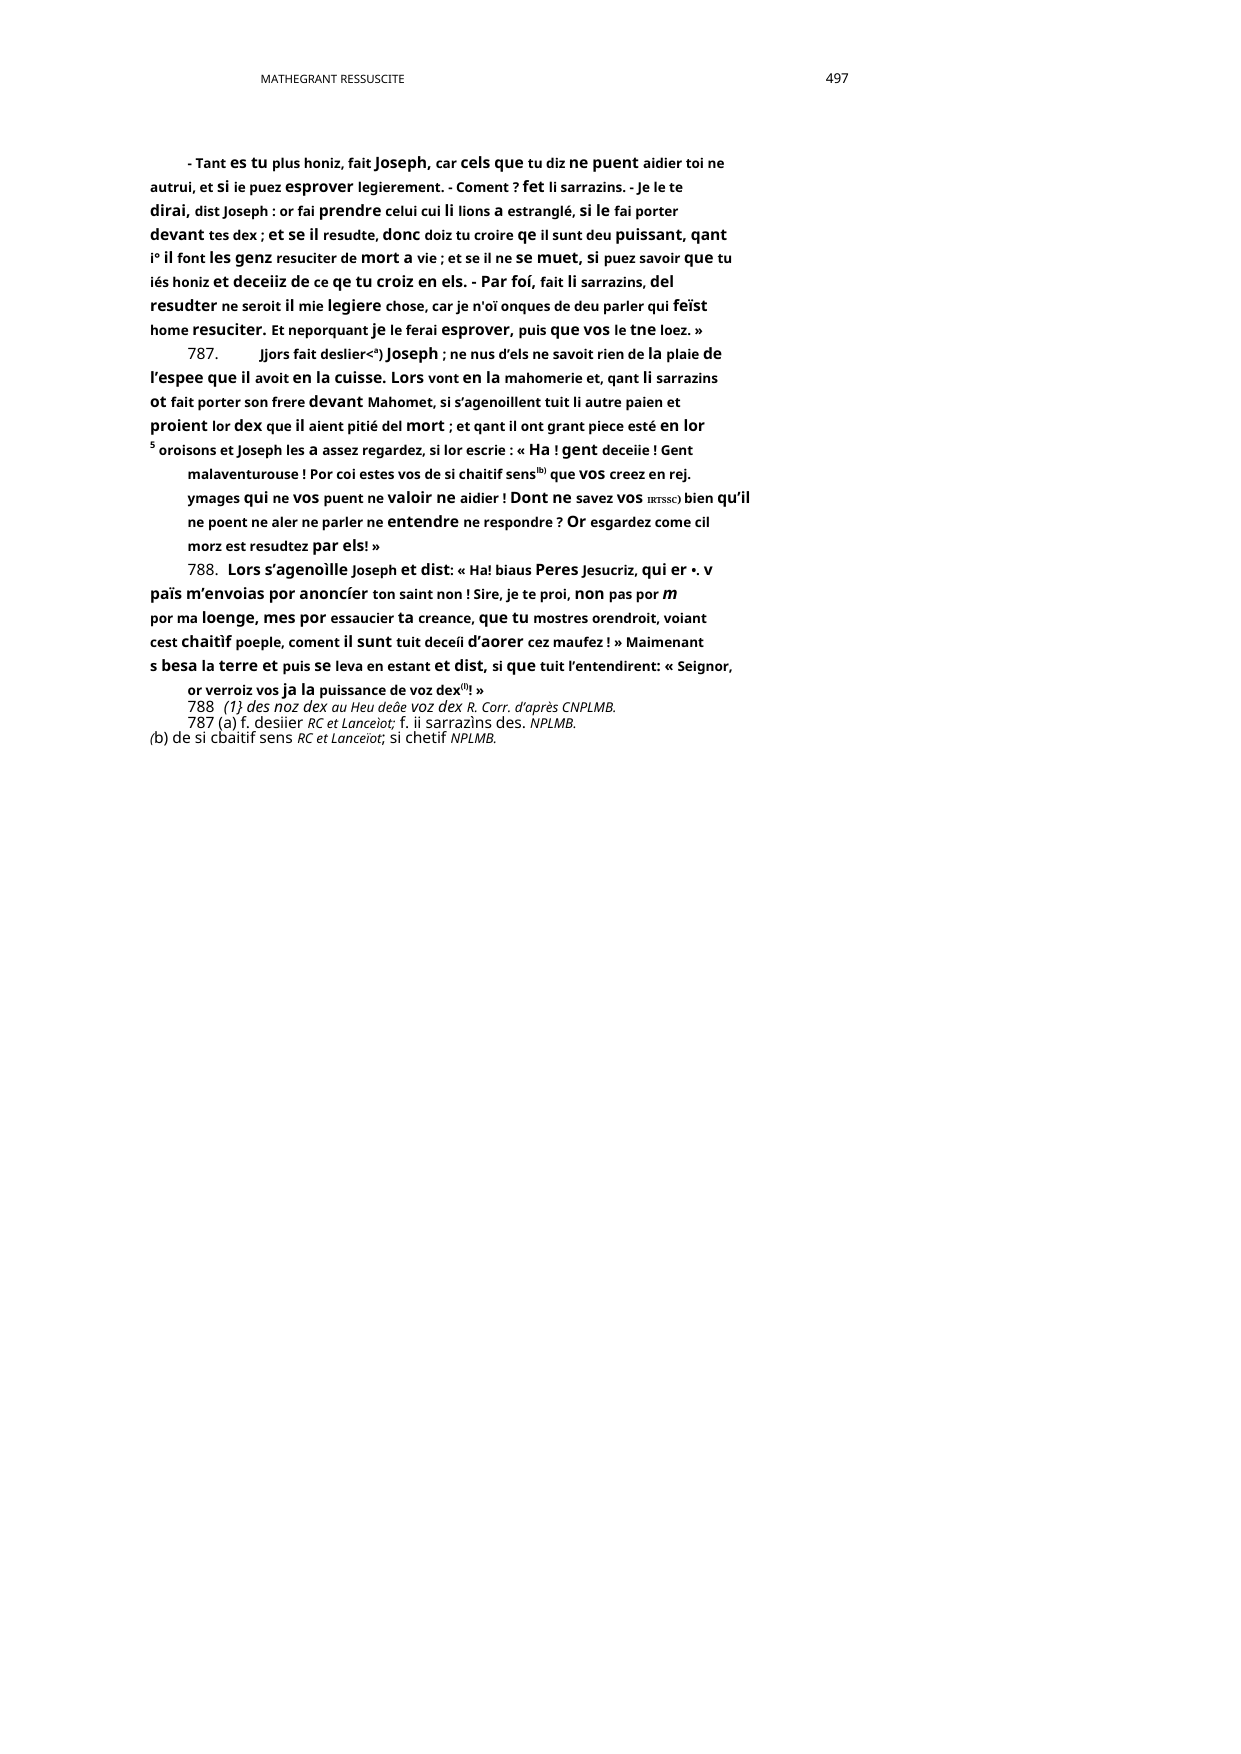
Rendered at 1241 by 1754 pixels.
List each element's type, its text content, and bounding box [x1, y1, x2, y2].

text s besa la terre et puis se leva en estant et dist, si que tuit l’entendirent: « Seignor, or verroiz vos ja la puissance de voz dex(l)! » [150, 652, 1090, 700]
text (b) de si cbaitif sens RC et Lanceïot; si chetif NPLMB. [150, 731, 1090, 747]
text 5 oroisons et Joseph les a assez regardez, si lor escrie : « Ha ! gent deceiie ! Gent malaventurouse ! Por coi estes vos de si chaitif senslb) que vos creez en rej. ymages qui ne vos puent ne valoir ne aidier ! Dont ne savez vos irtssc) bien qu’il ne poent ne aler ne parler ne entendre ne respondre ? Or esgardez come cil morz est resudtez par els! » [150, 436, 1090, 556]
list Jjors fait deslier<a) Joseph ; ne nus d’els ne savoit rien de la plaie de l’espee que il avoit en la cuisse. Lors vont en la mahomerie et, qant li sarrazins ot fait porter son frere devant Mahomet, si s’agenoillent tuit li autre paien et proient lor dex que il aient pitié del mort ; et qant il ont grant piece esté en lor [150, 341, 1090, 436]
list (1} des noz dex au Heu deâe voz dex R. Corr. d’après CNPLMB. [150, 700, 1090, 716]
text - Tant es tu plus honiz, fait Joseph, car cels que tu diz ne puent aidier toi ne autrui, et si ie puez esprover legierement. - Coment ? fet li sarrazins. - Je le te dirai, dist Joseph : or fai prendre celui cui li lions a estranglé, si le fai porter devant tes dex ; et se il resudte, donc doiz tu croire qe il sunt deu puissant, qant i° il font les genz resuciter de mort a vie ; et se il ne se muet, si puez savoir que tu iés honiz et deceiiz de ce qe tu croiz en els. - Par foí, fait li sarrazins, del resudter ne seroit il mie legiere chose, car je n'oï onques de deu parler qui feïst home resuciter. Et neporquant je le ferai esprover, puis que vos le tne loez. » [150, 149, 1090, 341]
list Lors s’agenoìlle Joseph et dist: « Ha! biaus Peres Jesucriz, qui er •. v païs m’envoias por anoncíer ton saint non ! Sire, je te proi, non pas por m por ma loenge, mes por essaucier ta creance, que tu mostres orendroit, voiant cest chaitìf poeple, coment il sunt tuit deceíi d’aorer cez maufez ! » Maimenant [150, 556, 1090, 652]
text 787 (a) f. desiier RC et Lanceìot; f. ii sarrazìns des. NPLMB. [150, 716, 1090, 731]
